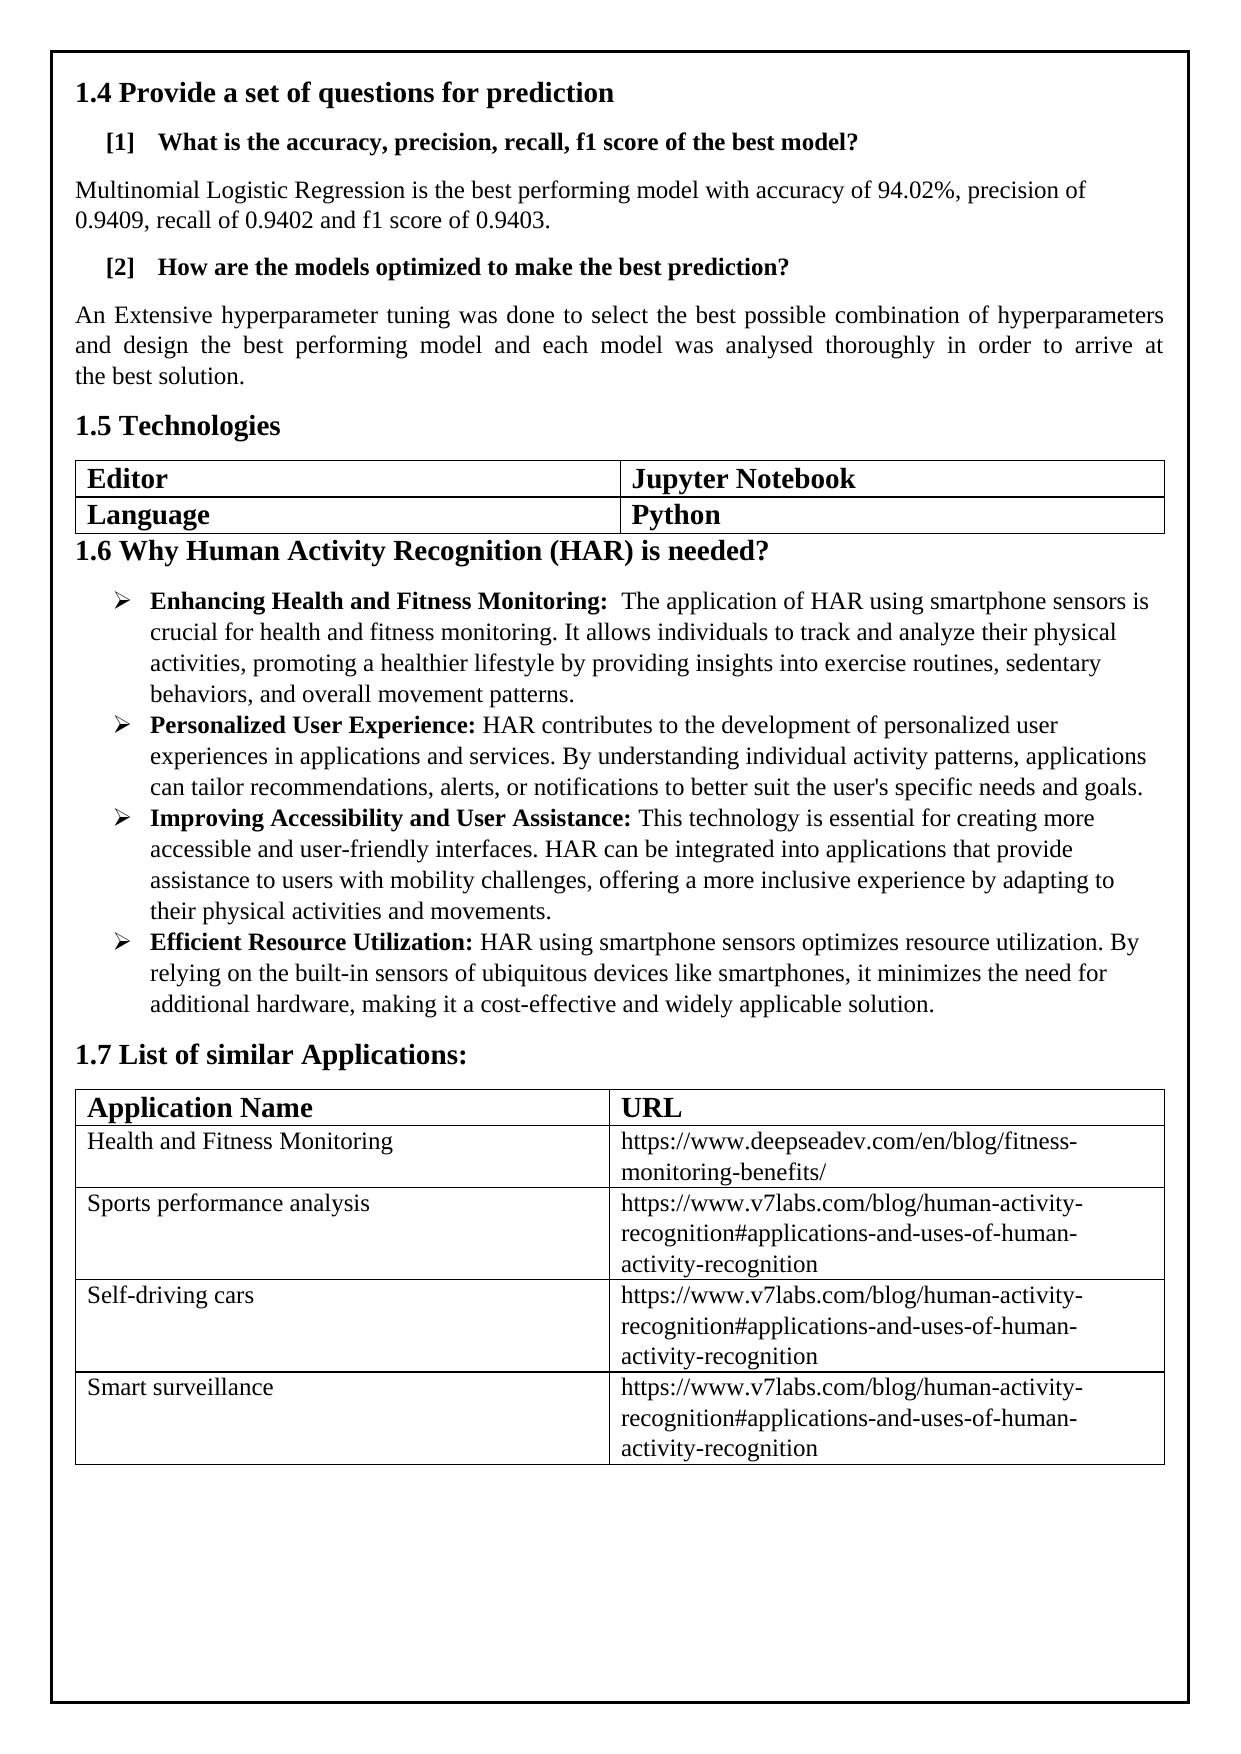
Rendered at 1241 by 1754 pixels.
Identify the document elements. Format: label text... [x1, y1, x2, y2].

table_cell Health and Fitness Monitoring [76, 1126, 609, 1187]
text An Extensive hyperparameter tuning was done to select the best possible combination of hyperparameters and design the best performing model and each model was analysed thoroughly in order to arrive at the best solution. [75, 300, 1165, 390]
table_header URL [610, 1090, 1164, 1125]
table_cell https://www.v7labs.com/blog/human-activity-recognition#applications-and-uses-of-human-activity-recognition [610, 1373, 1164, 1464]
table_cell Smart surveillance [76, 1373, 609, 1464]
table_header Jupyter Notebook [621, 461, 1164, 496]
text 1.7 List of similar Applications: [75, 1037, 1165, 1071]
table_cell Self-driving cars [76, 1280, 609, 1371]
table_cell https://www.v7labs.com/blog/human-activity-recognition#applications-and-uses-of-human-activity-recognition [610, 1188, 1164, 1279]
table_cell Sports performance analysis [76, 1188, 609, 1279]
list Improving Accessibility and User Assistance: This technology is essential for creating more accessible and user-friendly interfaces. HAR can be integrated into applications that provide assistance to users with mobility challenges, offering a more inclusive experience by adapting to their physical activities and movements. [112, 803, 1165, 925]
list Enhancing Health and Fitness Monitoring: The application of HAR using smartphone sensors is crucial for health and fitness monitoring. It allows individuals to track and analyze their physical activities, promoting a healthier lifestyle by providing insights into exercise routines, sedentary behaviors, and overall movement patterns. [112, 586, 1165, 708]
list Efficient Resource Utilization: HAR using smartphone sensors optimizes resource utilization. By relying on the built-in sensors of ubiquitous devices like smartphones, it minimizes the need for additional hardware, making it a cost-effective and widely applicable solution. [112, 927, 1165, 1018]
table_cell https://www.v7labs.com/blog/human-activity-recognition#applications-and-uses-of-human-activity-recognition [610, 1280, 1164, 1371]
text Multinomial Logistic Regression is the best performing model with accuracy of 94.02%, precision of 0.9409, recall of 0.9402 and f1 score of 0.9403. [75, 175, 1165, 234]
text 1.6 Why Human Activity Recognition (HAR) is needed? [75, 534, 1165, 567]
text 1.4 Provide a set of questions for prediction [75, 75, 1165, 108]
table_header Editor [76, 461, 620, 496]
list Personalized User Experience: HAR contributes to the development of personalized user experiences in applications and services. By understanding individual activity patterns, applications can tailor recommendations, alerts, or notifications to better suit the user's specific needs and goals. [112, 710, 1165, 801]
table_cell https://www.deepseadev.com/en/blog/fitness-monitoring-benefits/ [610, 1126, 1164, 1187]
table_header Application Name [76, 1090, 609, 1125]
text 1.5 Technologies [75, 408, 1165, 442]
list What is the accuracy, precision, recall, f1 score of the best model? [120, 127, 1165, 156]
table_cell Language [76, 498, 620, 532]
list How are the models optimized to make the best prediction? [120, 252, 1165, 281]
table_cell Python [621, 498, 1164, 532]
